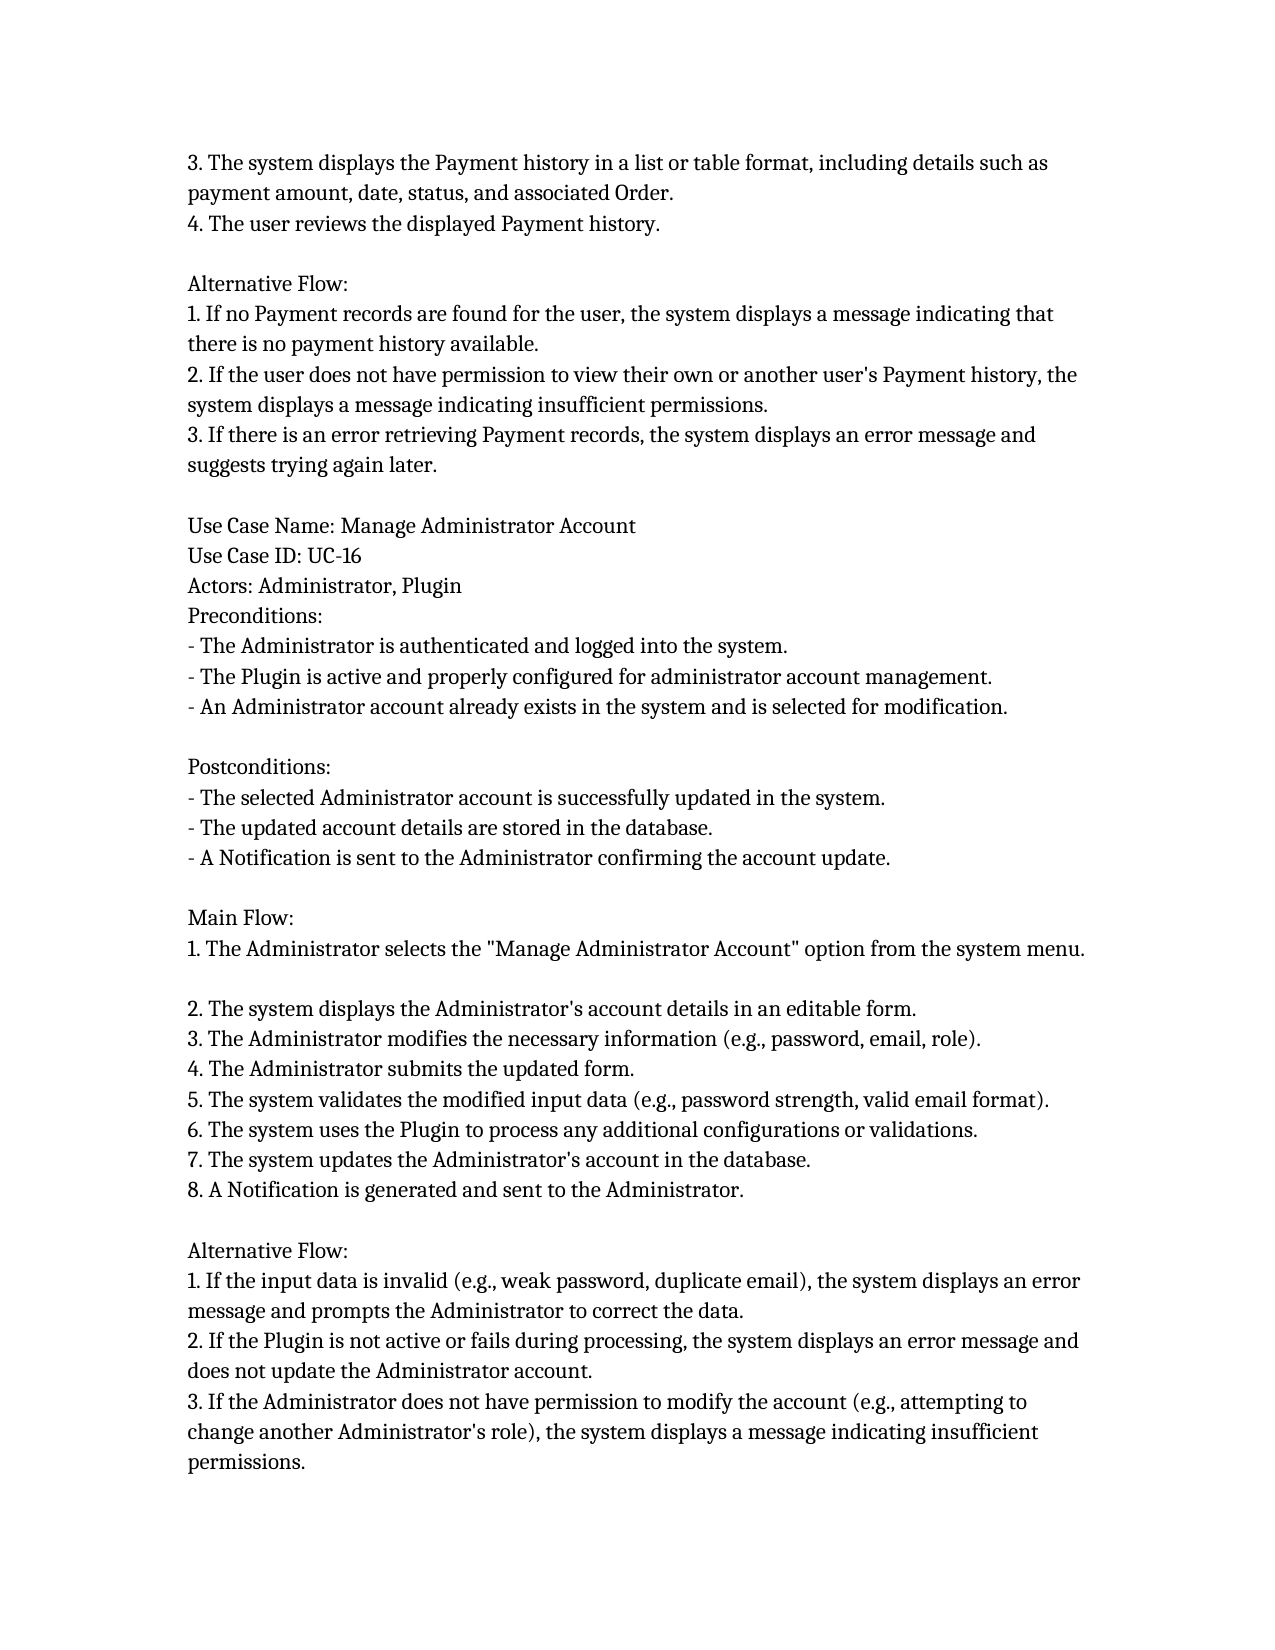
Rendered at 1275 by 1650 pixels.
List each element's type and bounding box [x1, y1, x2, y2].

text [187, 150, 1087, 1475]
